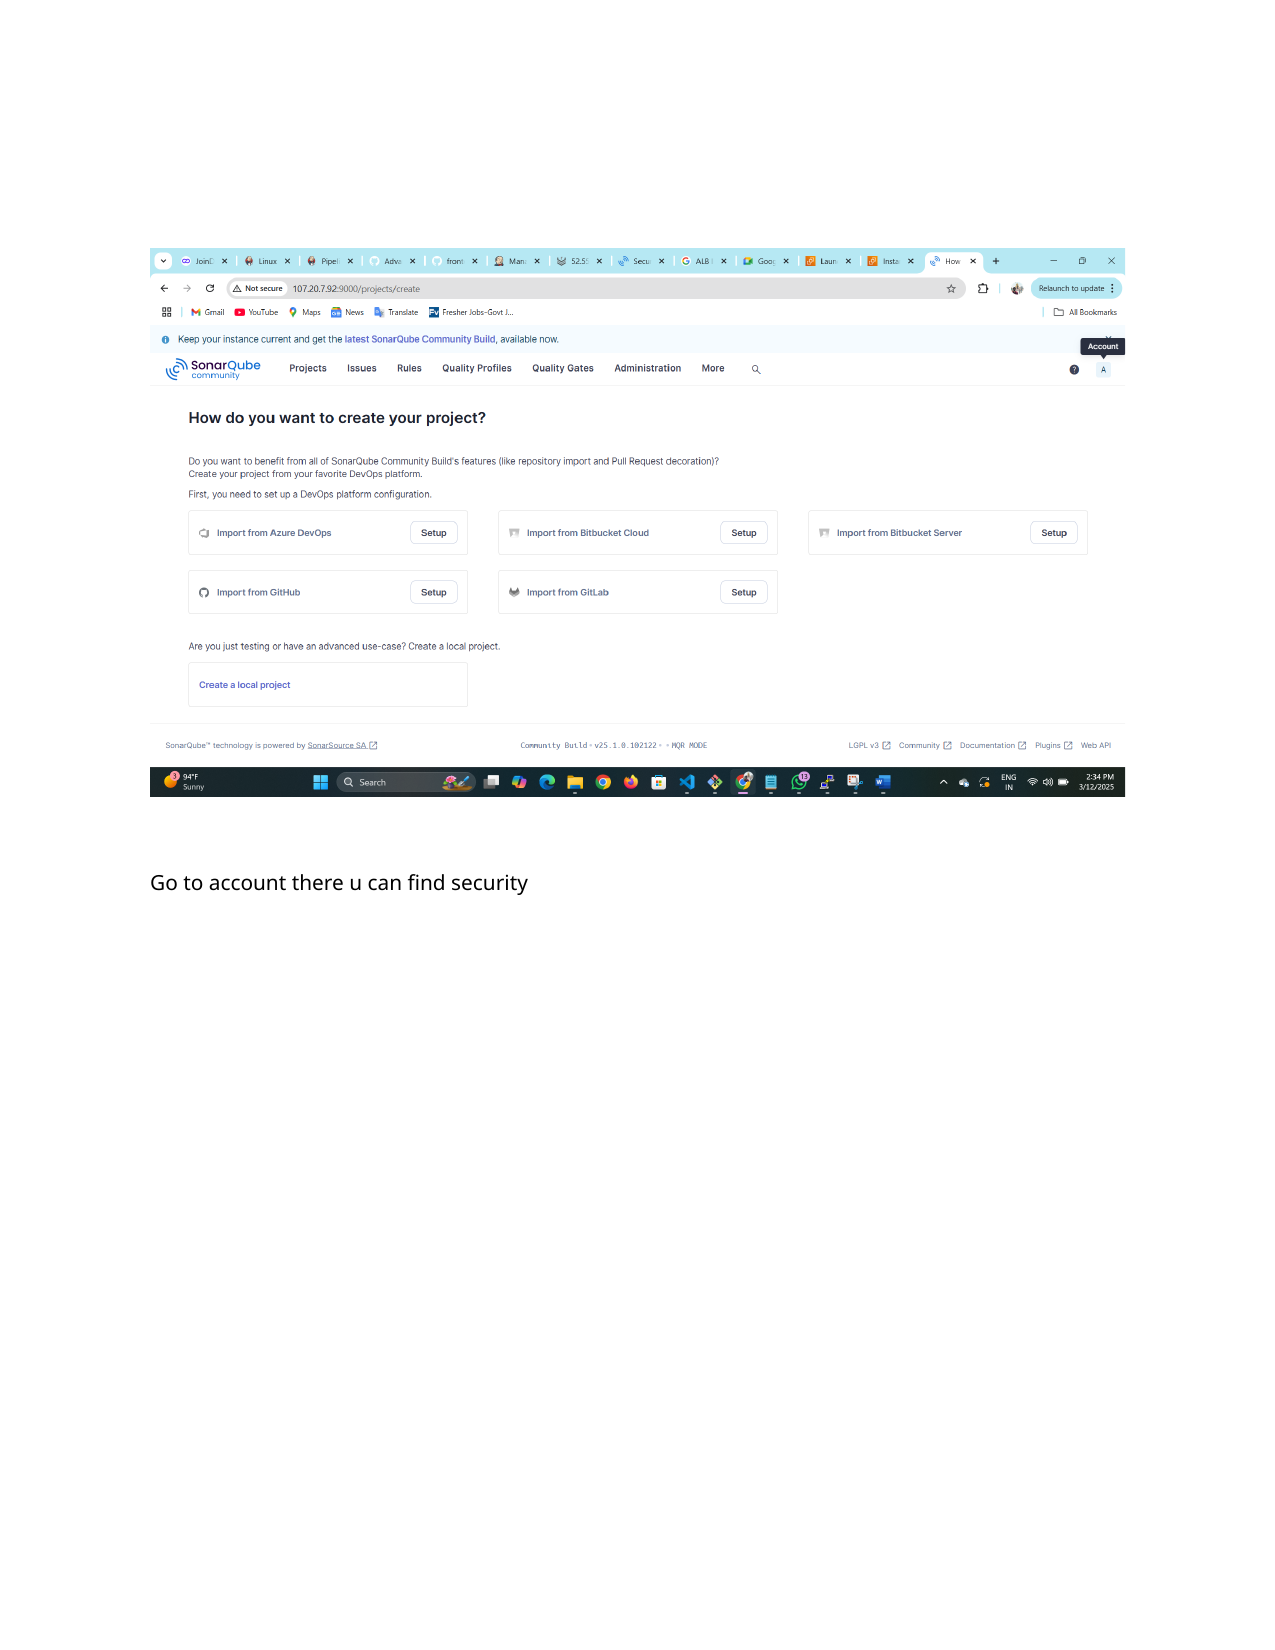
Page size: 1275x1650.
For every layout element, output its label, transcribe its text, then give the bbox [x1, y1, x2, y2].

text Go to account there u can find security [150, 868, 1125, 896]
picture [150, 248, 1125, 797]
